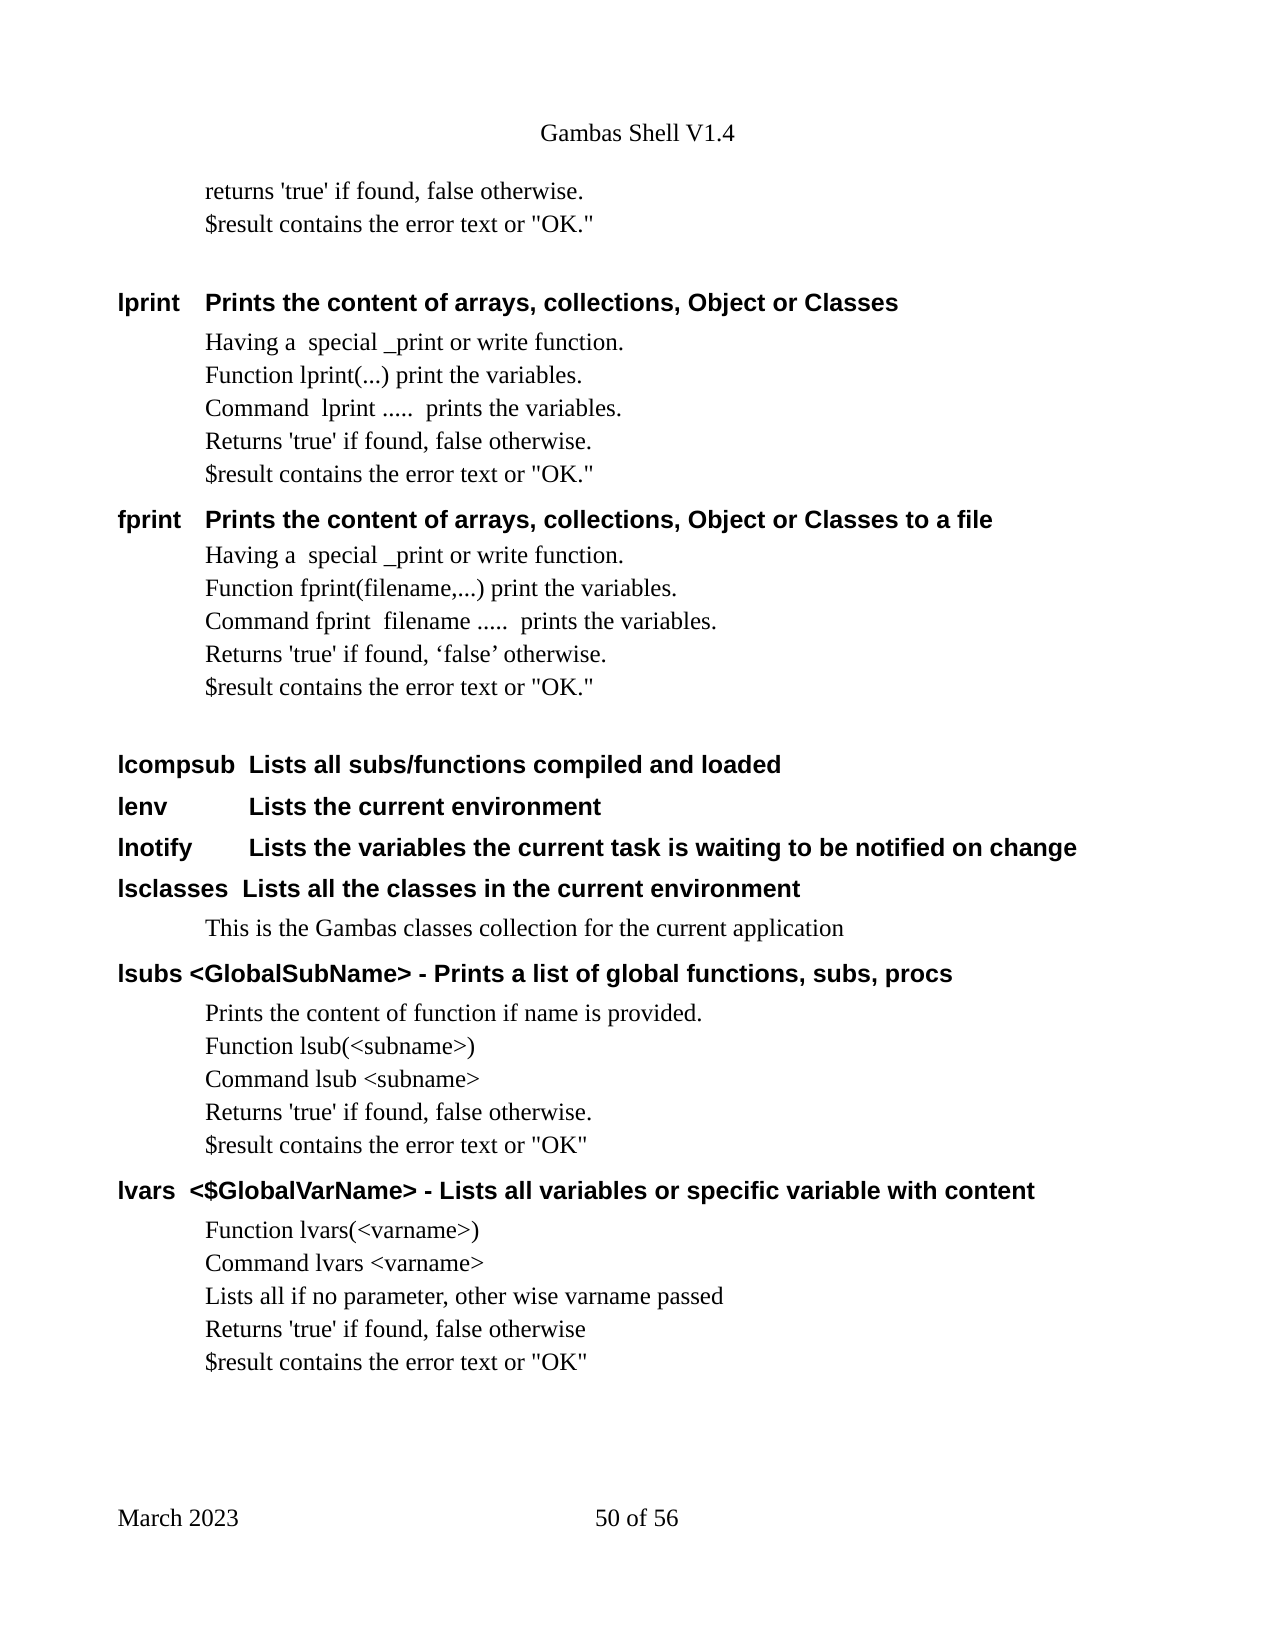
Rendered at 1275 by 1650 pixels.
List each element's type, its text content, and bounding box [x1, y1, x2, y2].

text Prints the content of function if name is provided. [205, 998, 1158, 1027]
text Command lprint ..... prints the variables. [205, 393, 1158, 422]
text returns 'true' if found, false otherwise. [205, 176, 1158, 205]
subtitle fprint Prints the content of arrays, collections, Object or Classes to a file [117, 505, 1158, 533]
text $result contains the error text or "OK." [205, 209, 1158, 238]
text $result contains the error text or "OK" [205, 1347, 1158, 1376]
text Returns 'true' if found, false otherwise [205, 1314, 1158, 1343]
subtitle lsclasses Lists all the classes in the current environment [117, 874, 1158, 903]
text Command lsub <subname> [205, 1064, 1158, 1093]
text Returns 'true' if found, false otherwise. [205, 426, 1158, 455]
text $result contains the error text or "OK." [205, 459, 1158, 488]
text Function lvars(<varname>) [205, 1215, 1158, 1244]
subtitle lenv Lists the current environment [117, 792, 1158, 820]
text Function lprint(...) print the variables. [205, 360, 1158, 389]
text Function lsub(<subname>) [205, 1031, 1158, 1060]
subtitle lcompsub Lists all subs/functions compiled and loaded [117, 750, 1158, 779]
text This is the Gambas classes collection for the current application [205, 913, 1158, 942]
text Returns 'true' if found, false otherwise. [205, 1097, 1158, 1126]
subtitle lsubs <GlobalSubName> - Prints a list of global functions, subs, procs [117, 959, 1158, 988]
text $result contains the error text or "OK." [205, 672, 1158, 701]
subtitle lnotify Lists the variables the current task is waiting to be notified on change [117, 833, 1158, 862]
subtitle lprint Prints the content of arrays, collections, Object or Classes [117, 255, 1158, 317]
text Returns 'true' if found, ‘false’ otherwise. [205, 639, 1158, 668]
text Command lvars <varname> [205, 1248, 1158, 1277]
text Command fprint filename ..... prints the variables. [205, 606, 1158, 634]
text Function fprint(filename,...) print the variables. [205, 573, 1158, 602]
subtitle lvars <$GlobalVarName> - Lists all variables or specific variable with content [117, 1176, 1158, 1204]
text $result contains the error text or "OK" [205, 1130, 1158, 1159]
text Having a special _print or write function. [205, 540, 1158, 568]
text Lists all if no parameter, other wise varname passed [205, 1281, 1158, 1310]
text Having a special _print or write function. [205, 327, 1158, 356]
